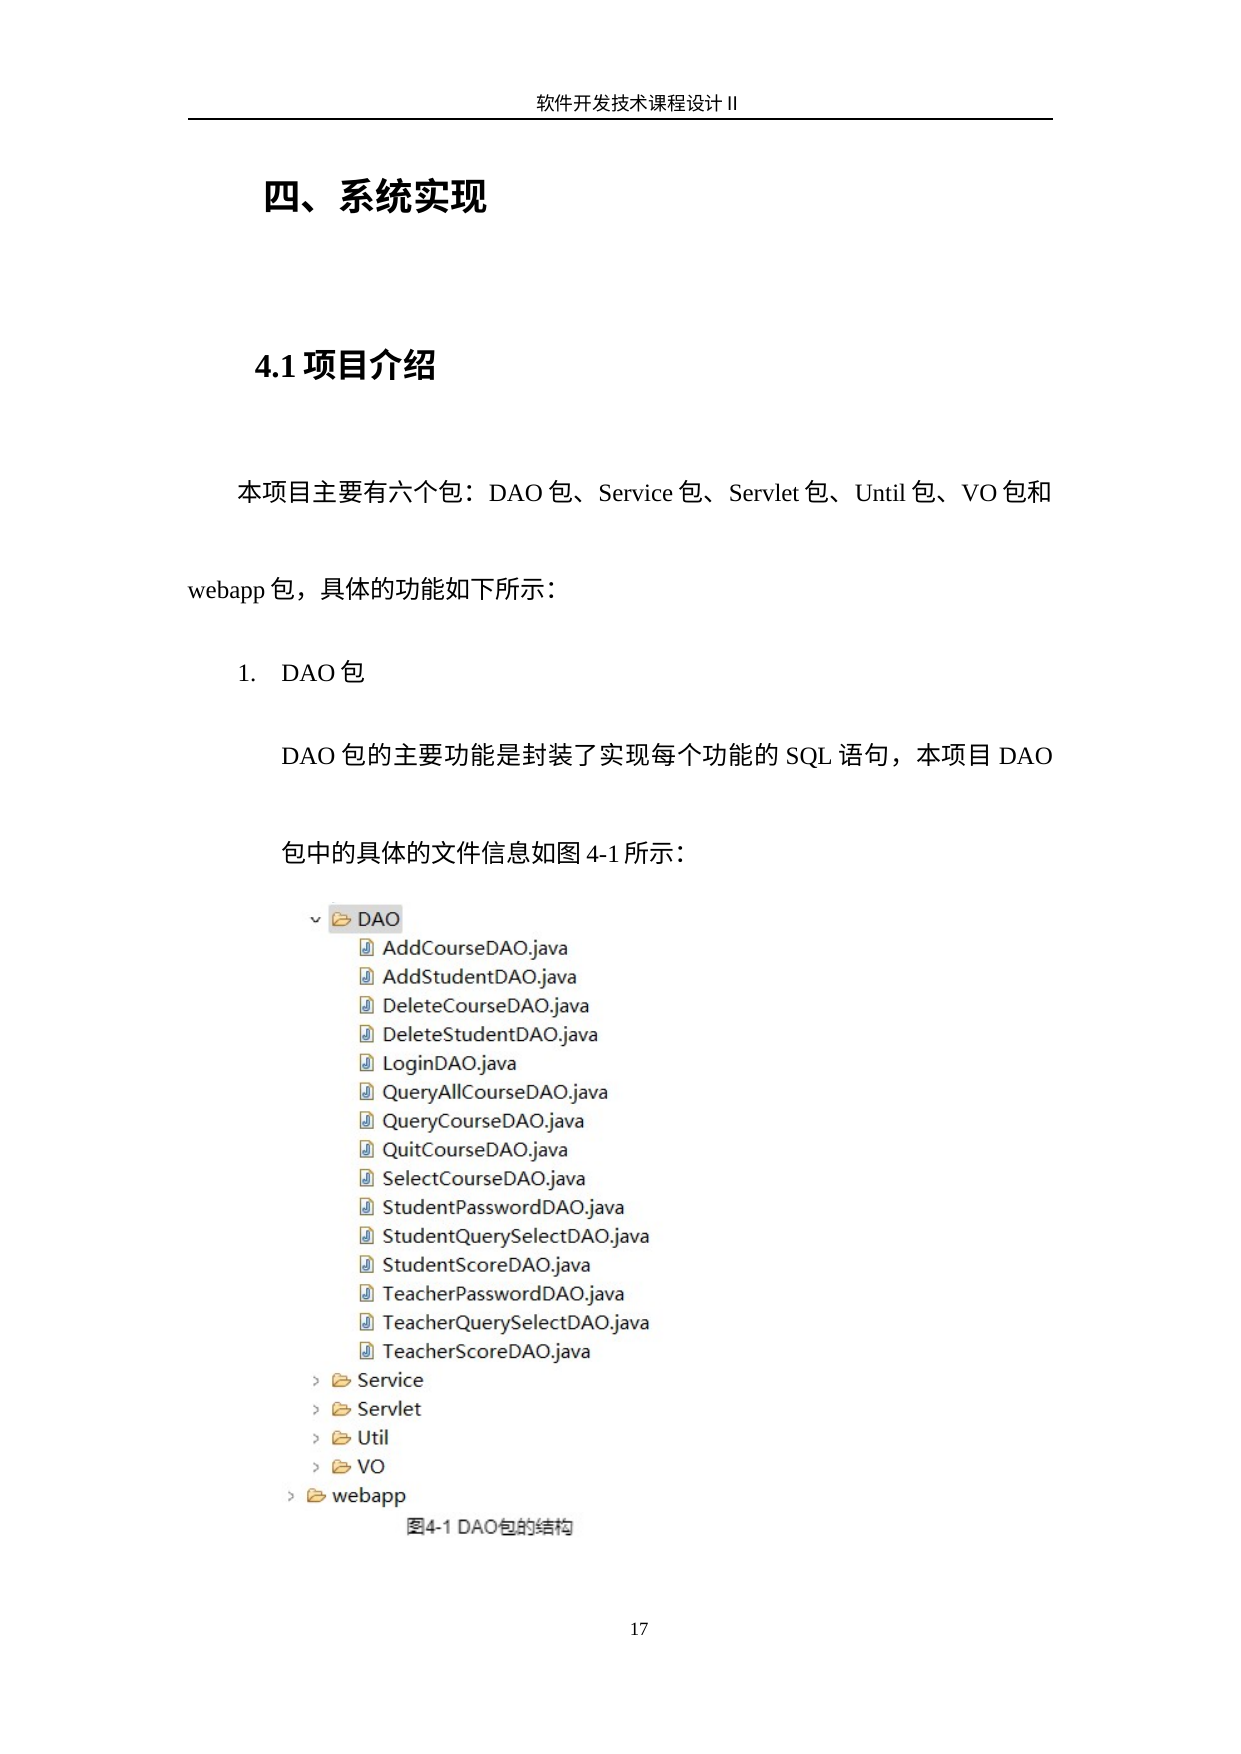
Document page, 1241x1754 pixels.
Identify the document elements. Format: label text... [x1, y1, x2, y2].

text 本项目主要有六个包：DAO包、Service包、Servlet包、Until包、VO包和webapp包，具体的功能如下所示： [187, 458, 1053, 620]
list DAO包的主要功能是封装了实现每个功能的SQL语句，本项目DAO包中的具体的文件信息如图4-1所示： [281, 721, 1053, 884]
subtitle 4.1项目介绍 [187, 331, 1053, 396]
picture [395, 1512, 584, 1545]
subtitle 四、系统实现 [187, 162, 1053, 227]
list DAO包 [237, 638, 1053, 703]
picture [281, 902, 665, 1511]
